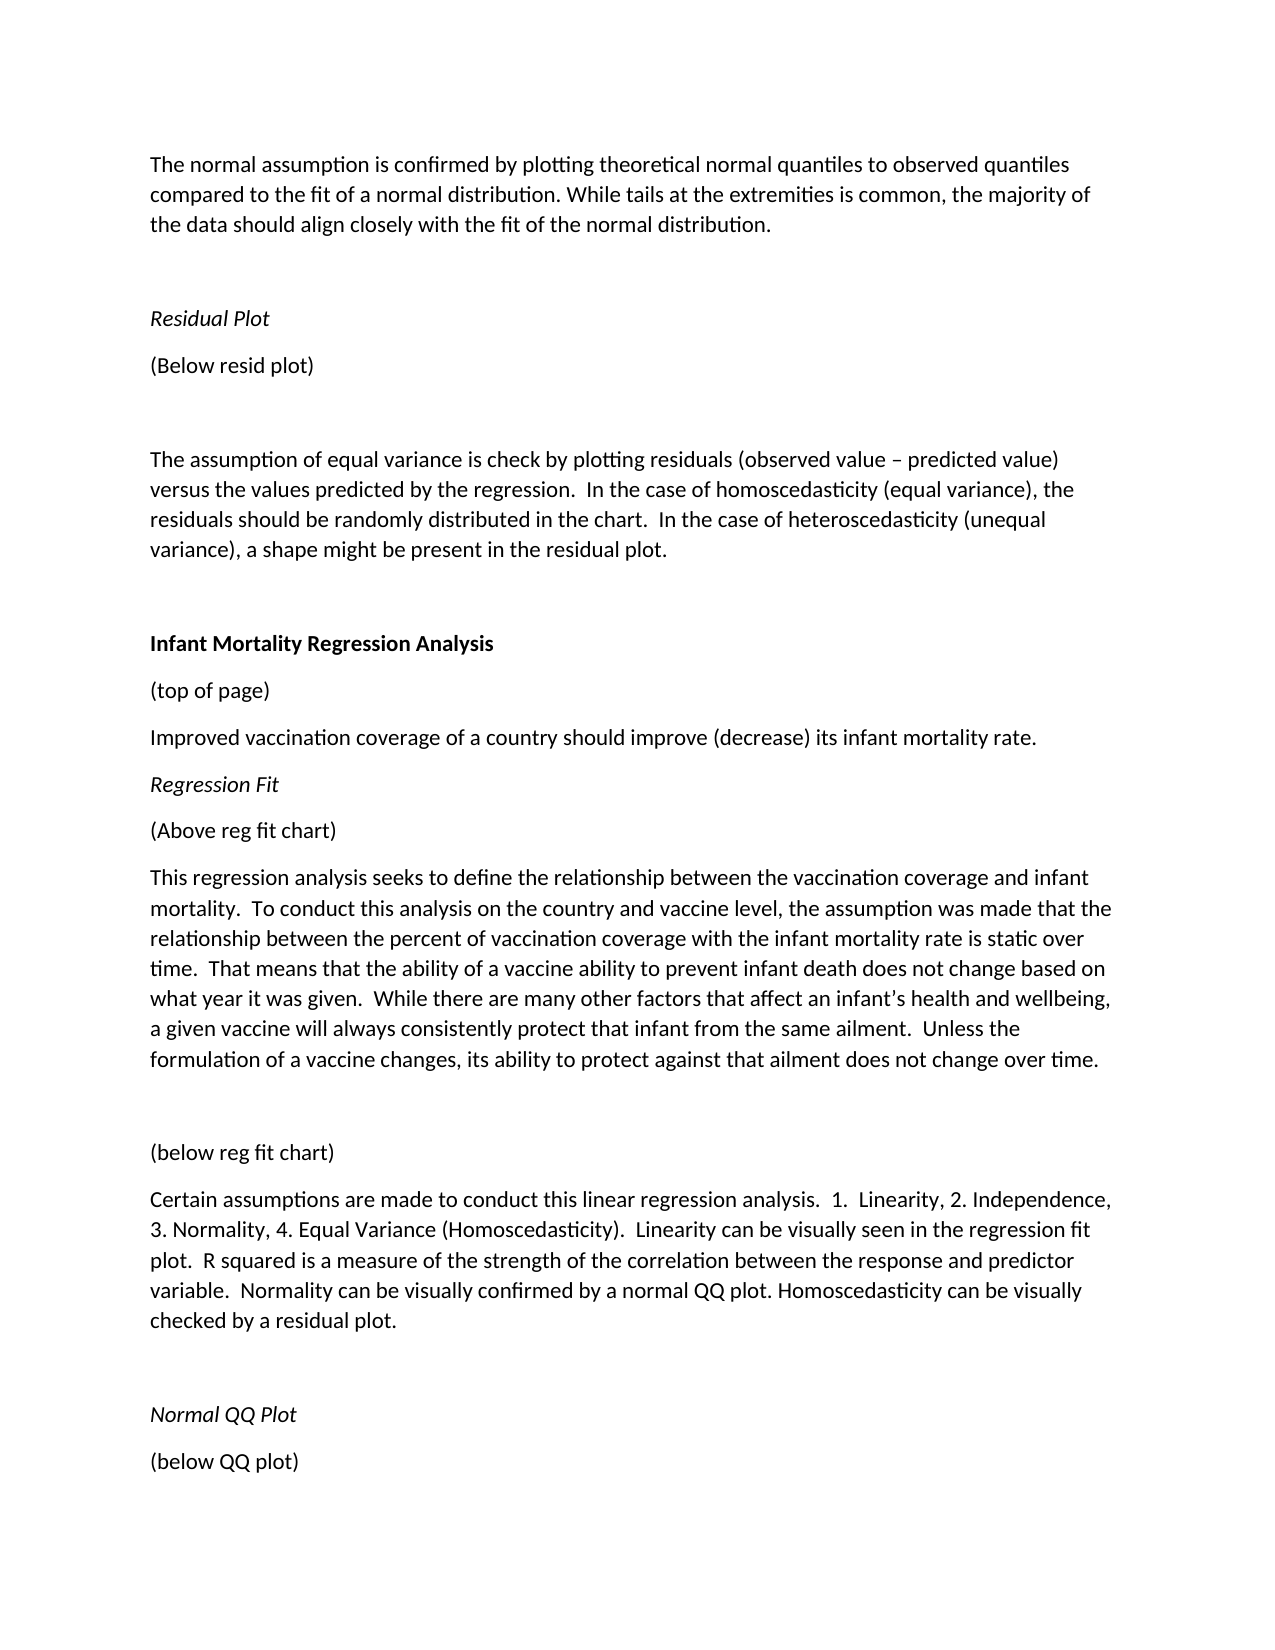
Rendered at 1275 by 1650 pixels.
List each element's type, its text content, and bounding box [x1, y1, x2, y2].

text Certain assumptions are made to conduct this linear regression analysis. 1. Linearity, 2. Independence, 3. Normality, 4. Equal Variance (Homoscedasticity). Linearity can be visually seen in the regression fit plot. R squared is a measure of the strength of the correlation between the response and predictor variable. Normality can be visually confirmed by a normal QQ plot. Homoscedasticity can be visually checked by a residual plot. [150, 1185, 1125, 1334]
text Improved vaccination coverage of a country should improve (decrease) its infant mortality rate. [150, 723, 1125, 751]
text Infant Mortality Regression Analysis [150, 629, 1125, 657]
text (Above reg fit chart) [150, 817, 1125, 845]
text The assumption of equal variance is check by plotting residuals (observed value – predicted value) versus the values predicted by the regression. In the case of homoscedasticity (equal variance), the residuals should be randomly distributed in the chart. In the case of heteroscedasticity (unequal variance), a shape might be present in the residual plot. [150, 445, 1125, 563]
text (below reg fit chart) [150, 1138, 1125, 1167]
text Regression Fit [150, 770, 1125, 798]
text Residual Plot [150, 304, 1125, 332]
text (below QQ plot) [150, 1447, 1125, 1475]
text Normal QQ Plot [150, 1400, 1125, 1428]
text (top of page) [150, 676, 1125, 704]
text This regression analysis seeks to define the relationship between the vaccination coverage and infant mortality. To conduct this analysis on the country and vaccine level, the assumption was made that the relationship between the percent of vaccination coverage with the infant mortality rate is static over time. That means that the ability of a vaccine ability to prevent infant death does not change based on what year it was given. While there are many other factors that affect an infant’s health and wellbeing, a given vaccine will always consistently protect that infant from the same ailment. Unless the formulation of a vaccine changes, its ability to protect against that ailment does not change over time. [150, 863, 1125, 1073]
text The normal assumption is confirmed by plotting theoretical normal quantiles to observed quantiles compared to the fit of a normal distribution. While tails at the extremities is common, the majority of the data should align closely with the fit of the normal distribution. [150, 150, 1125, 238]
text (Below resid plot) [150, 351, 1125, 379]
